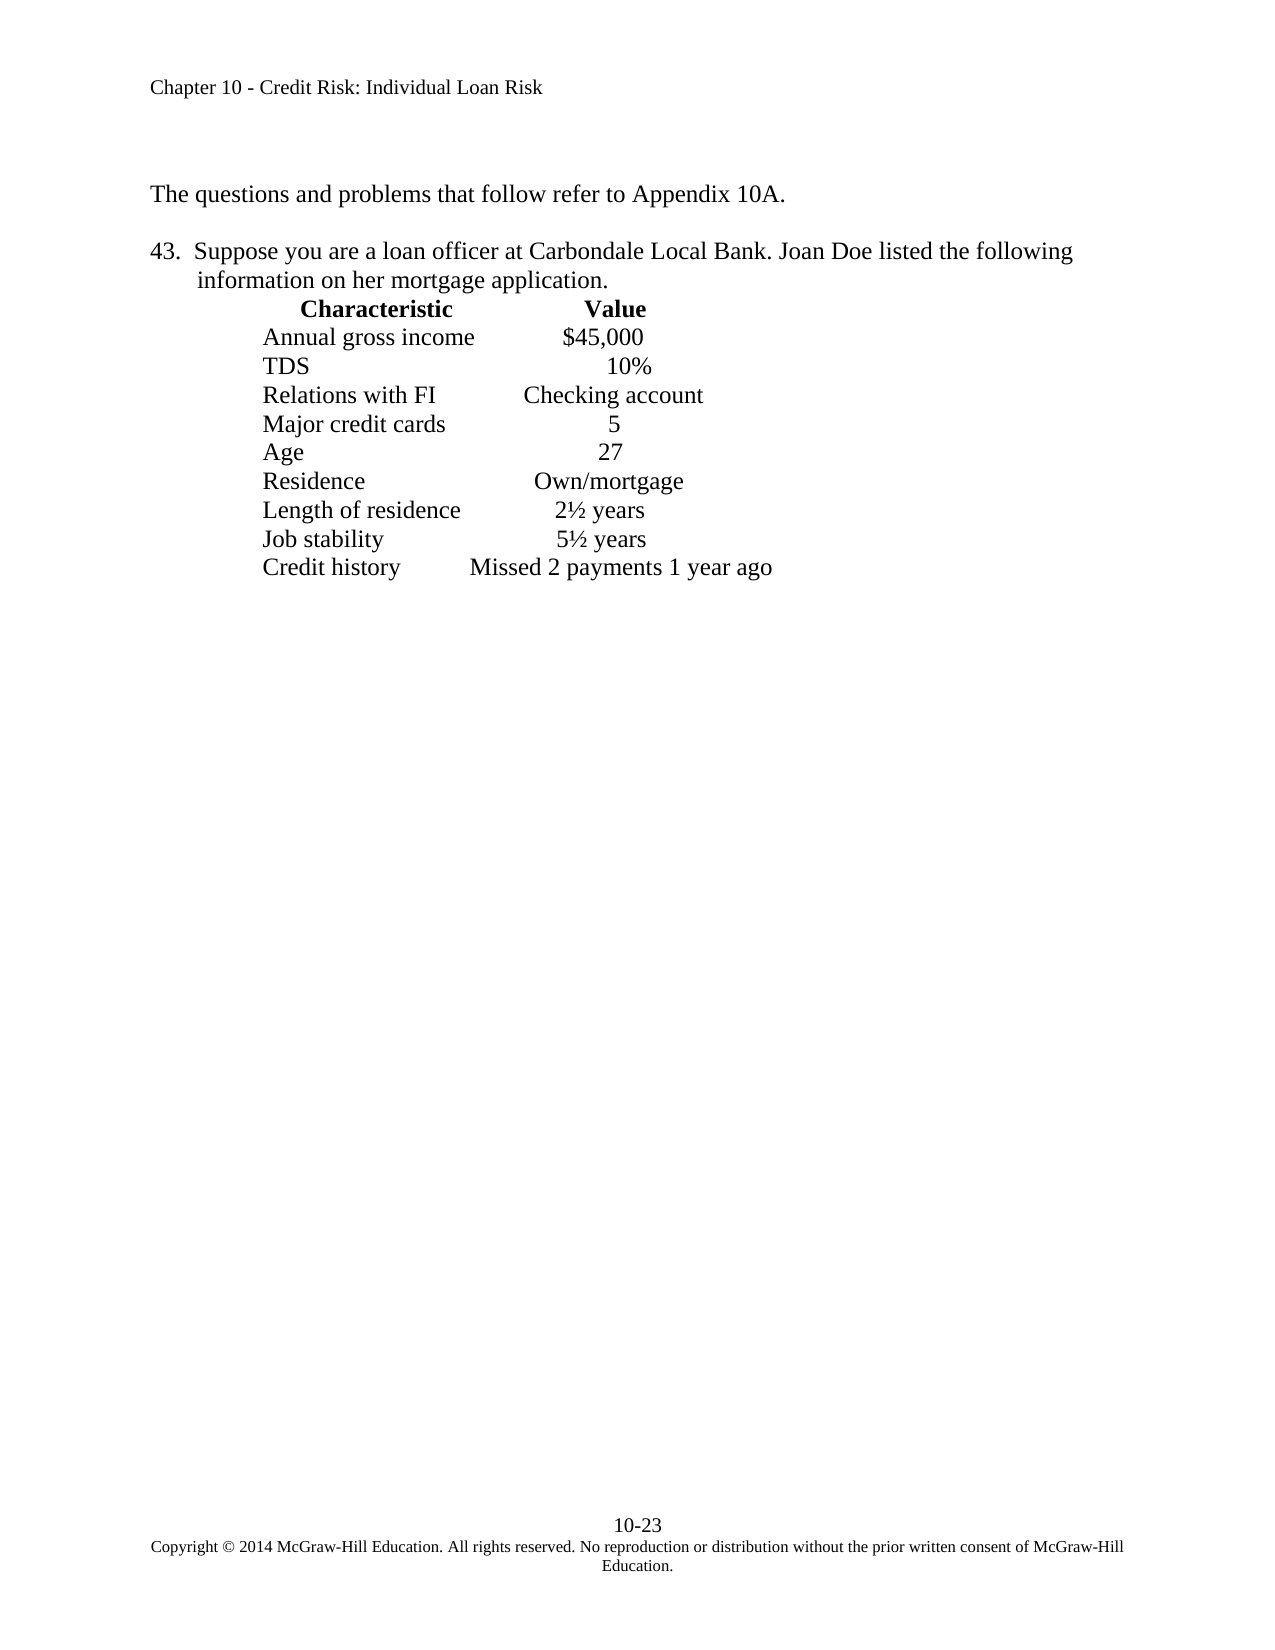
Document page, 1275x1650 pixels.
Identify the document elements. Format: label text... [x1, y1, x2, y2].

text Annual gross income $45,000 [150, 322, 1125, 351]
text Length of residence 2½ years [150, 495, 1125, 524]
text Major credit cards 5 [150, 409, 1125, 437]
text 43. Suppose you are a loan officer at Carbondale Local Bank. Joan Doe listed the following information on her mortgage application. [150, 236, 1125, 294]
text Relations with FI Checking account [150, 380, 1125, 409]
text TDS 10% [150, 351, 1125, 380]
text Characteristic Value [150, 294, 1125, 322]
text Residence Own/mortgage [150, 466, 1125, 495]
text The questions and problems that follow refer to Appendix 10A. [150, 179, 1125, 207]
text Job stability 5½ years [150, 524, 1125, 552]
text Age 27 [150, 437, 1125, 466]
text Credit history Missed 2 payments 1 year ago [150, 552, 1125, 581]
